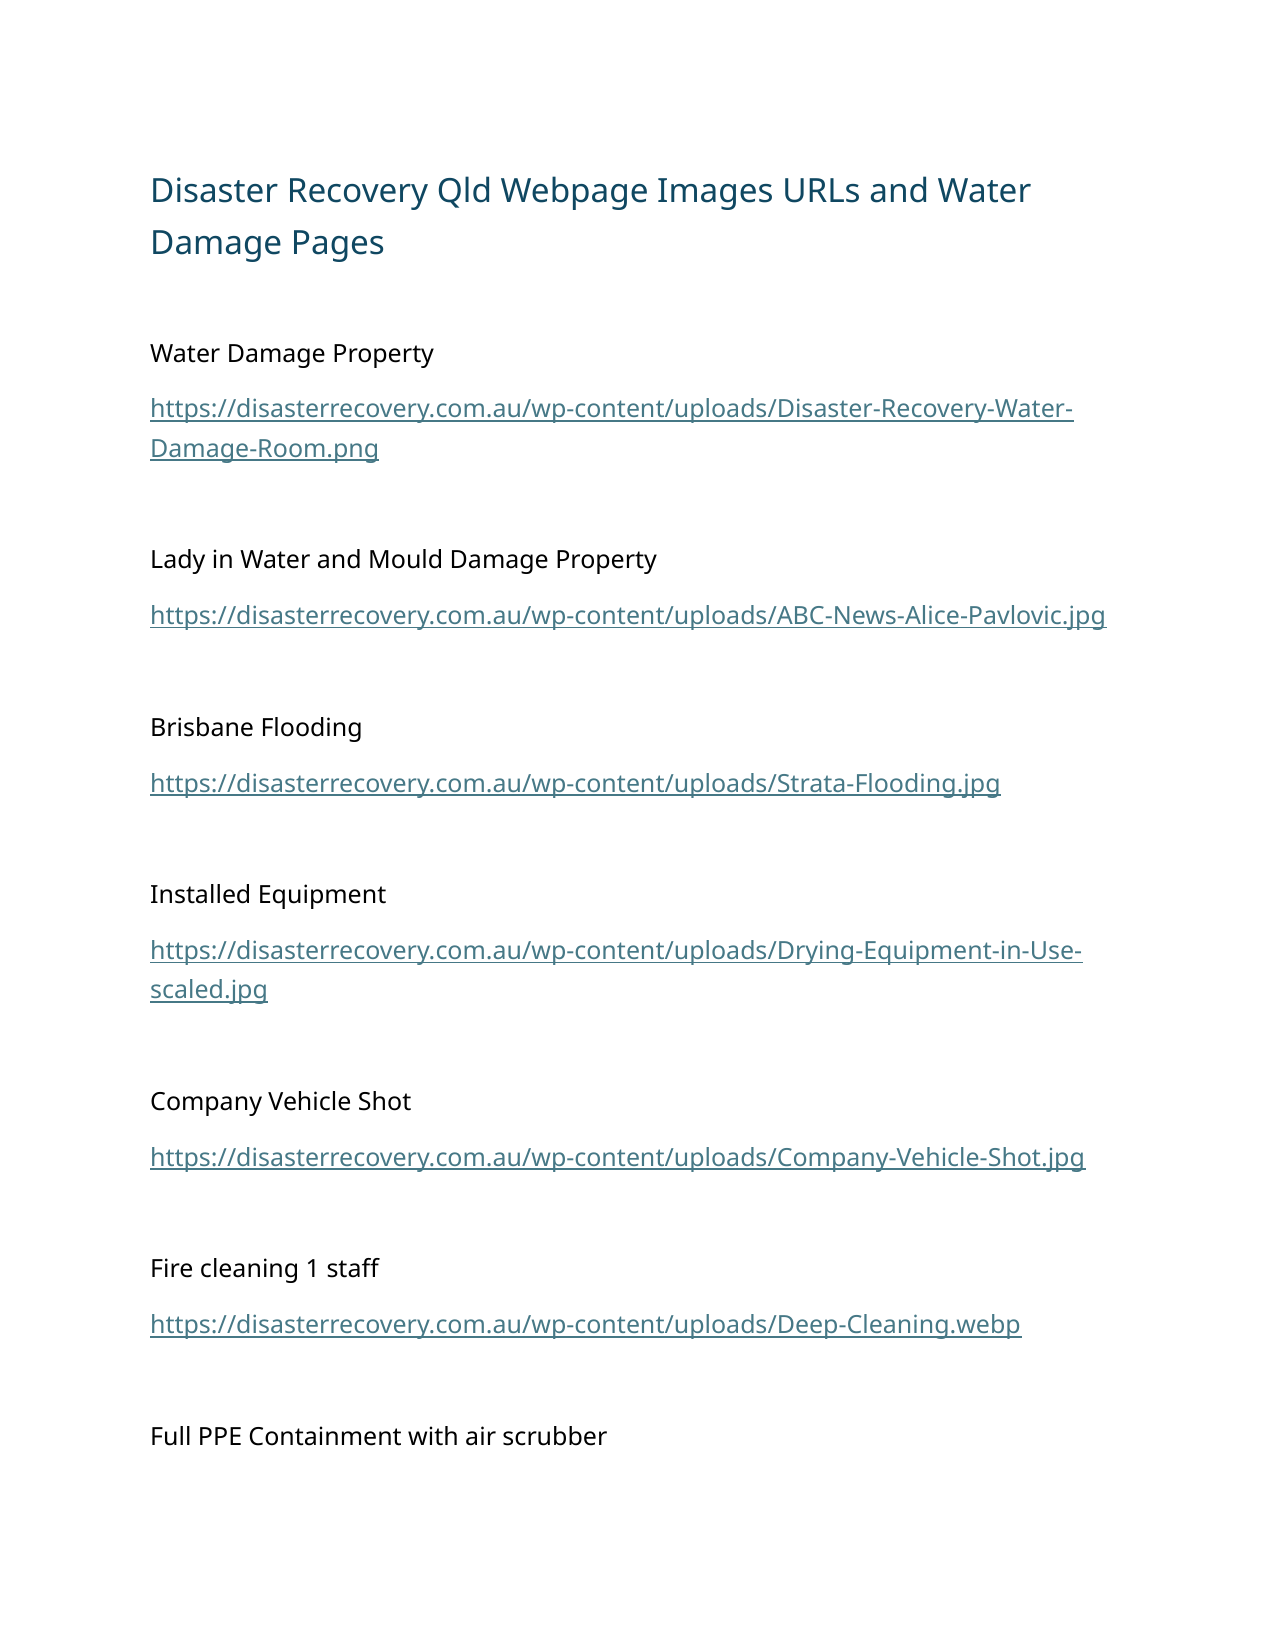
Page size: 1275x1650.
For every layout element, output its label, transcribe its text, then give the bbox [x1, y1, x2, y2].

text Lady in Water and Mould Damage Property [150, 542, 1125, 576]
text Water Damage Property [150, 335, 1125, 369]
text https://disasterrecovery.com.au/wp-content/uploads/Deep-Cleaning.webp [150, 1307, 1125, 1341]
text Installed Equipment [150, 877, 1125, 911]
text https://disasterrecovery.com.au/wp-content/uploads/Disaster-Recovery-Water-Damage-Room.png [150, 391, 1125, 464]
text https://disasterrecovery.com.au/wp-content/uploads/Company-Vehicle-Shot.jpg [150, 1139, 1125, 1173]
subtitle Disaster Recovery Qld Webpage Images URLs and Water Damage Pages [150, 167, 1125, 264]
text https://disasterrecovery.com.au/wp-content/uploads/Strata-Flooding.jpg [150, 765, 1125, 799]
text Fire cleaning 1 staff [150, 1251, 1125, 1285]
text https://disasterrecovery.com.au/wp-content/uploads/ABC-News-Alice-Pavlovic.jpg [150, 598, 1125, 632]
text https://disasterrecovery.com.au/wp-content/uploads/Drying-Equipment-in-Use-scaled.jpg [150, 933, 1125, 1006]
text Full PPE Containment with air scrubber [150, 1418, 1125, 1453]
text Brisbane Flooding [150, 709, 1125, 743]
text Company Vehicle Shot [150, 1083, 1125, 1118]
